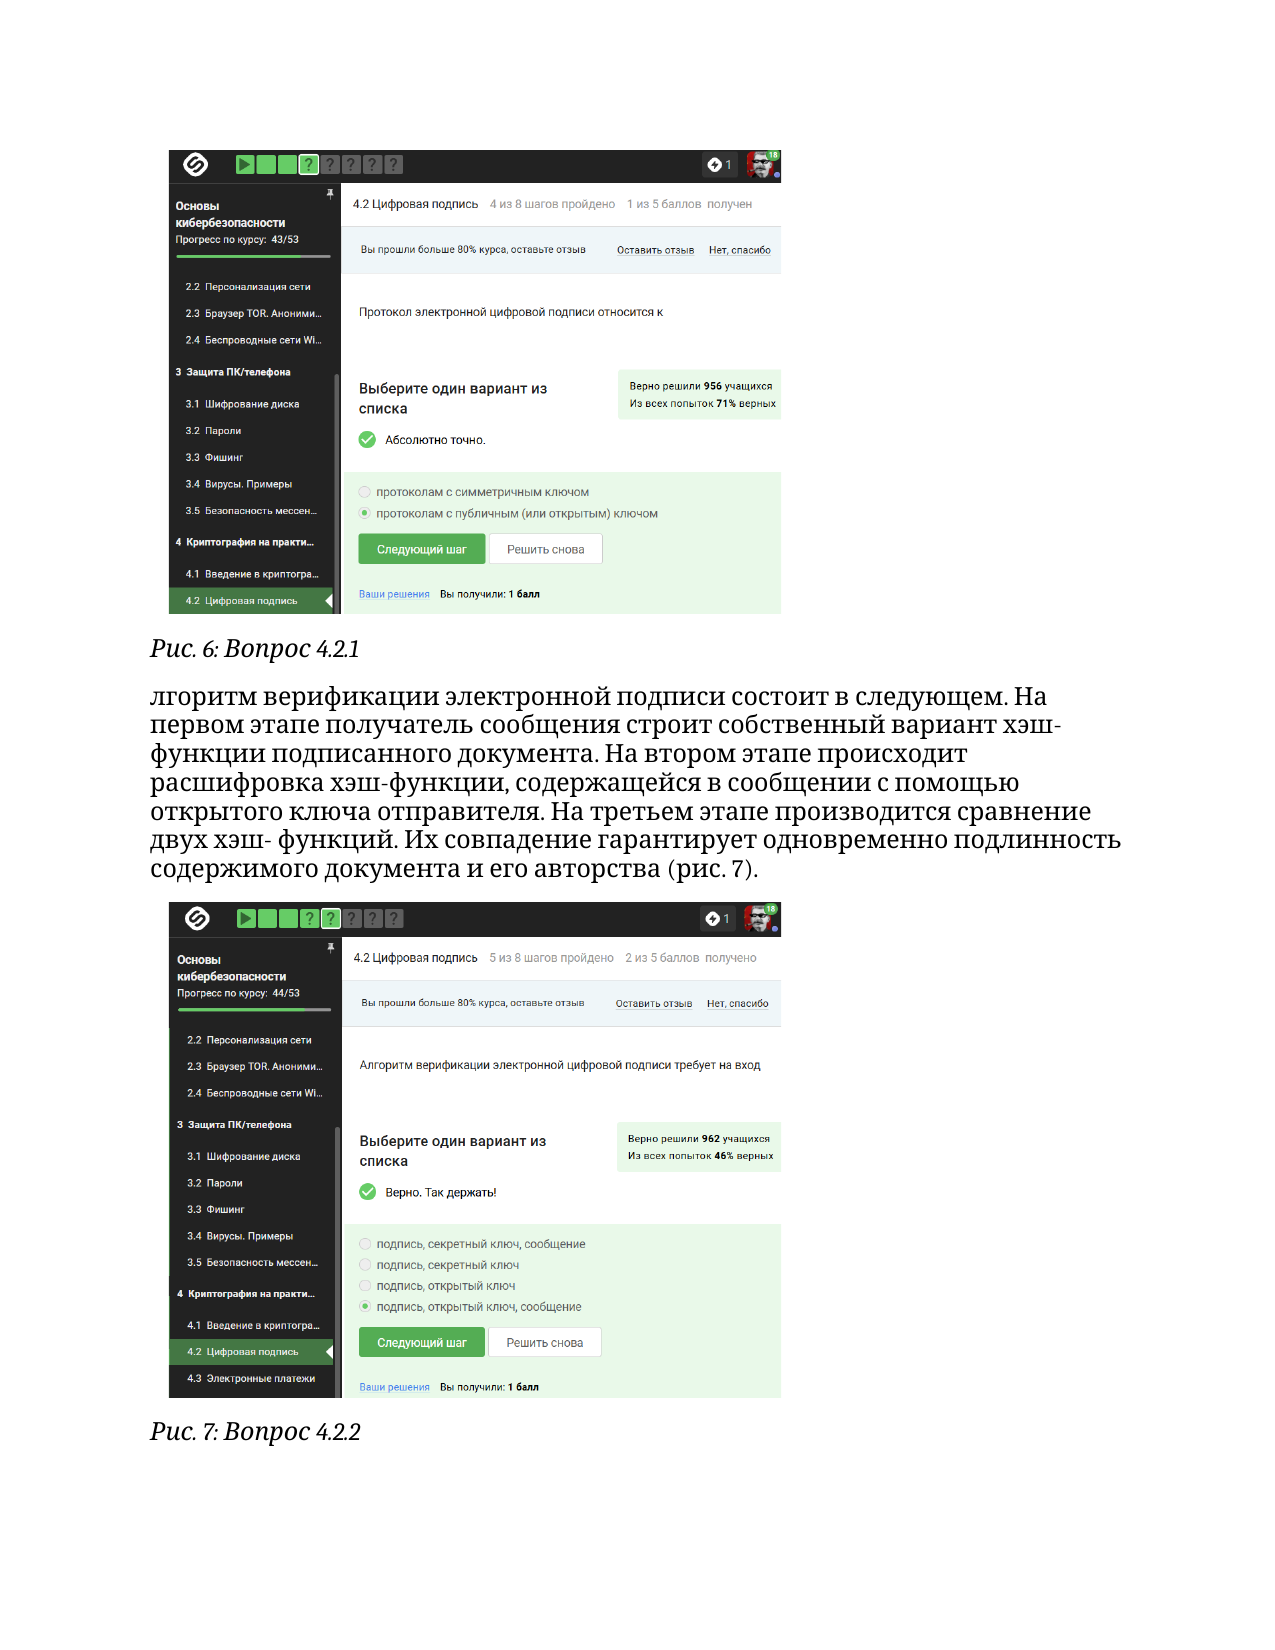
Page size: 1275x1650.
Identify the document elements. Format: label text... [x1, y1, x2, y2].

picture [168, 902, 782, 1398]
text лгоритм верификации электронной подписи состоит в следующем. На первом этапе получатель сообщения строит собственный вариант хэш-функции подписанного документа. На втором этапе происходит расшифровка хэш-функции, содержащейся в сообщении с помощью открытого ключа отправителя. На третьем этапе производится сравнение двух хэш- функций. Их совпадение гарантирует одновременно подлинность содержимого документа и его авторства (рис. 7). [150, 682, 1125, 884]
picture [168, 150, 782, 614]
text Рис. 6: Вопрос 4.2.1 [150, 635, 1125, 664]
text Рис. 7: Вопрос 4.2.2 [150, 1418, 1125, 1447]
